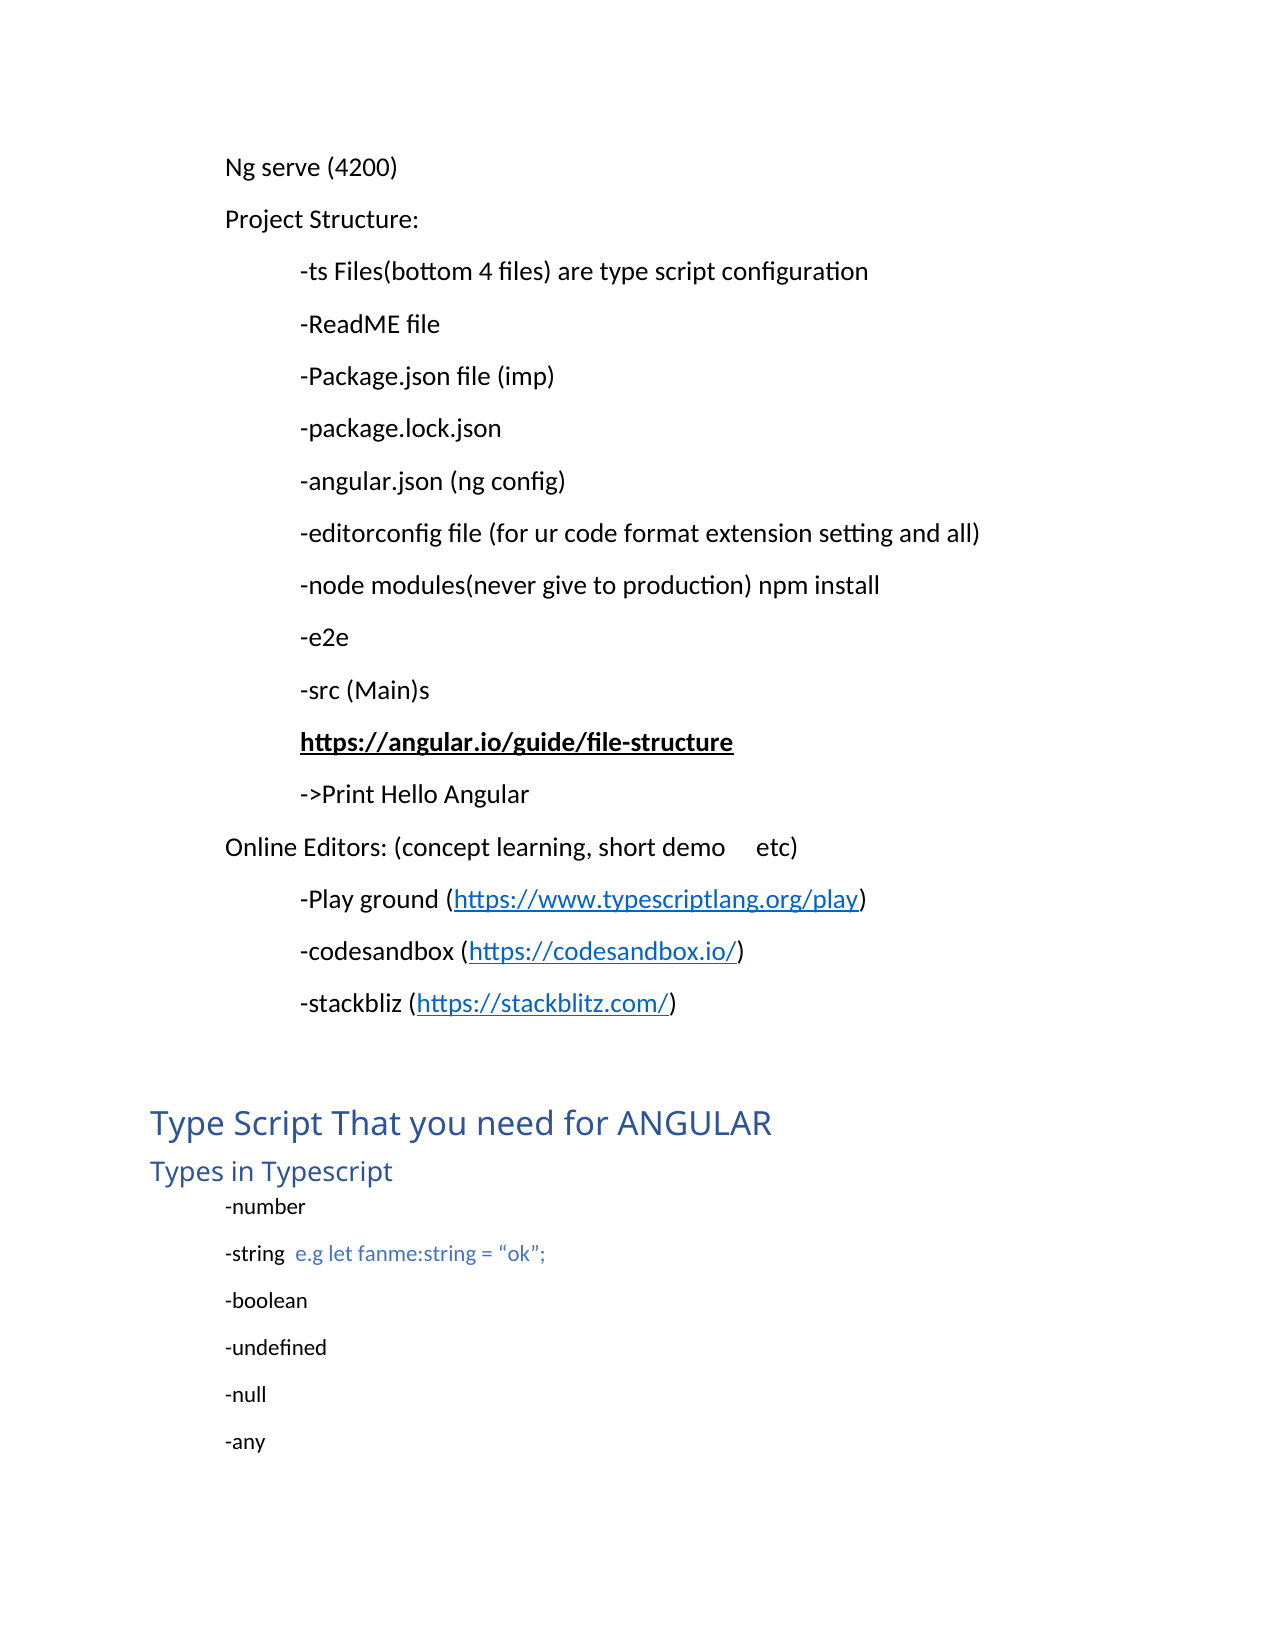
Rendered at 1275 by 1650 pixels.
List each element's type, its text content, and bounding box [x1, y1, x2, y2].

text Project Structure: [150, 202, 1125, 235]
text Ng serve (4200) [150, 150, 1125, 183]
text ->Print Hello Angular [225, 777, 1125, 811]
text -ReadME file [150, 307, 1125, 340]
text -Play ground (https://www.typescriptlang.org/play) [225, 882, 1125, 915]
text -string e.g let fanme:string = “ok”; [150, 1239, 1125, 1267]
text -undefined [150, 1333, 1125, 1361]
text -src (Main)s [150, 673, 1125, 706]
text -codesandbox (https://codesandbox.io/) [225, 934, 1125, 967]
text -editorconfig file (for ur code format extension setting and all) [150, 516, 1125, 549]
text https://angular.io/guide/file-structure [150, 725, 1125, 758]
text -boolean [150, 1286, 1125, 1314]
text -package.lock.json [150, 411, 1125, 444]
text -number [150, 1192, 1125, 1221]
text -e2e [150, 621, 1125, 654]
text -angular.json (ng config) [150, 464, 1125, 497]
text -any [150, 1427, 1125, 1455]
text -stackbliz (https://stackblitz.com/) [225, 987, 1125, 1020]
text Online Editors: (concept learning, short demo etc) [225, 830, 1125, 863]
text -node modules(never give to production) npm install [150, 568, 1125, 601]
subtitle Type Script That you need for ANGULAR [150, 1099, 1125, 1145]
text -Package.json file (imp) [150, 359, 1125, 392]
subtitle Types in Typescript [150, 1153, 1125, 1189]
text -ts Files(bottom 4 files) are type script configuration [150, 254, 1125, 288]
text -null [150, 1380, 1125, 1408]
